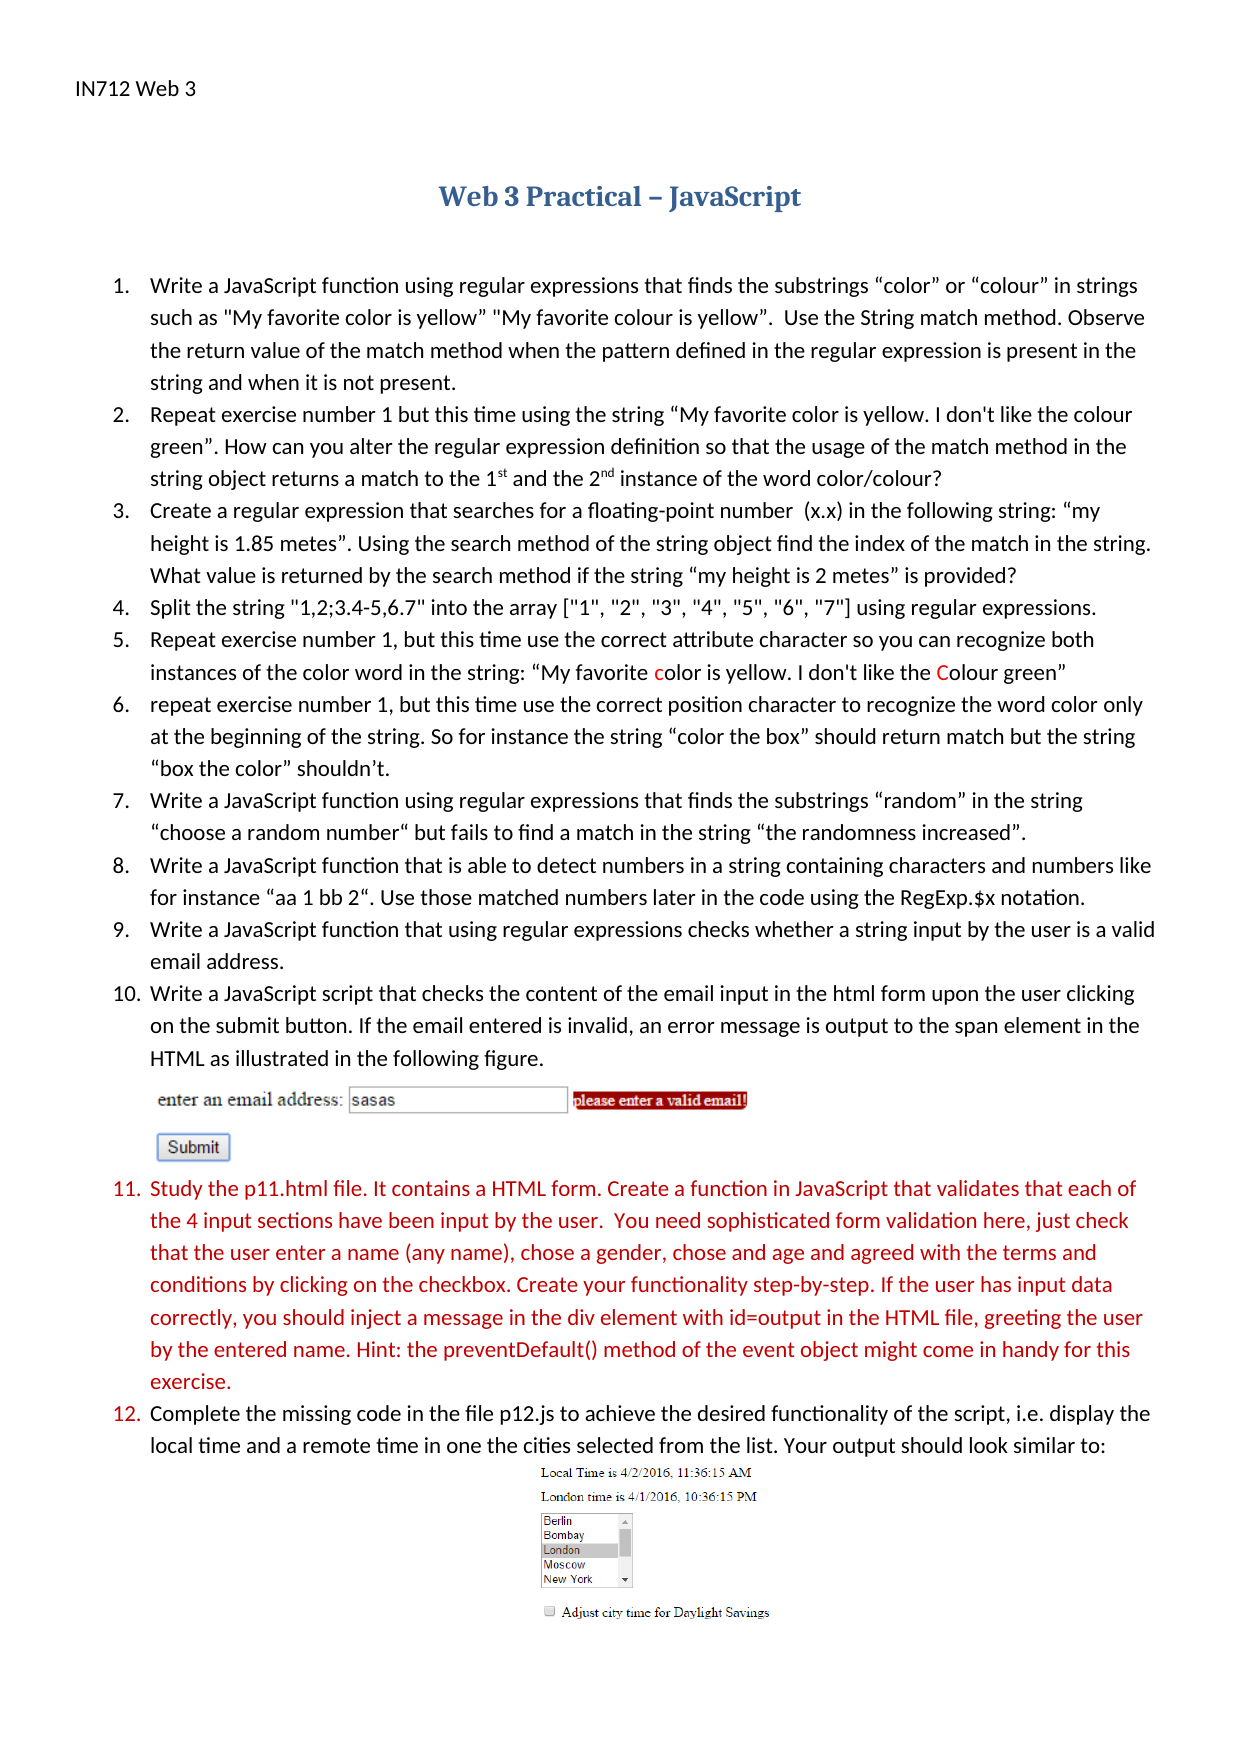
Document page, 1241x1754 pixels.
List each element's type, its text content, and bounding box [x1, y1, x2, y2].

list Write a JavaScript function that using regular expressions checks whether a string input by the user is a valid email address. [112, 915, 1165, 975]
subtitle Web 3 Practical – JavaScript [75, 180, 1165, 213]
picture [538, 1463, 777, 1625]
list Split the string "1,2;3.4-5,6.7" into the array ["1", "2", "3", "4", "5", "6", "7"] using regular expressions. [112, 593, 1165, 621]
list Write a JavaScript script that checks the content of the email input in the html form upon the user clicking on the submit button. If the email entered is invalid, an error message is output to the span element in the HTML as illustrated in the following figure. [112, 979, 1165, 1072]
list Repeat exercise number 1 but this time using the string “My favorite color is yellow. I don't like the colour green”. How can you alter the regular expression definition so that the usage of the match method in the string object returns a match to the 1st and the 2nd instance of the word color/colour? [112, 400, 1165, 492]
list Complete the missing code in the file p12.js to achieve the desired functionality of the script, i.e. display the local time and a remote time in one the cities selected from the list. Your output should look similar to: [112, 1399, 1165, 1459]
list Create a regular expression that searches for a floating-point number (x.x) in the following string: “my height is 1.85 metes”. Using the search method of the string object find the index of the match in the string. What value is returned by the search method if the string “my height is 2 metes” is provided? [112, 497, 1165, 589]
picture [150, 1076, 756, 1170]
list Write a JavaScript function that is able to detect numbers in a string containing characters and numbers like for instance “aa 1 bb 2“. Use those matched numbers later in the code using the RegExp.$x notation. [112, 851, 1165, 911]
list Write a JavaScript function using regular expressions that finds the substrings “random” in the string “choose a random number“ but fails to find a match in the string “the randomness increased”. [112, 786, 1165, 847]
list repeat exercise number 1, but this time use the correct position character to recognize the word color only at the beginning of the string. So for instance the string “color the box” should return match but the string “box the color” shouldn’t. [112, 690, 1165, 782]
list Repeat exercise number 1, but this time use the correct attribute character so you can recognize both instances of the color word in the string: “My favorite color is yellow. I don't like the Colour green” [112, 625, 1165, 686]
list Study the p11.html file. It contains a HTML form. Create a function in JavaScript that validates that each of the 4 input sections have been input by the user. You need sophisticated form validation here, just check that the user enter a name (any name), chose a gender, chose and age and agreed with the terms and conditions by clicking on the checkbox. Create your functionality step-by-step. If the user has input data correctly, you should inject a message in the div element with id=output in the HTML file, greeting the user by the entered name. Hint: the preventDefault() method of the event object might come in handy for this exercise. [112, 1174, 1165, 1395]
list Write a JavaScript function using regular expressions that finds the substrings “color” or “colour” in strings such as "My favorite color is yellow” "My favorite colour is yellow”. Use the String match method. Observe the return value of the match method when the pattern defined in the regular expression is present in the string and when it is not present. [112, 271, 1165, 396]
